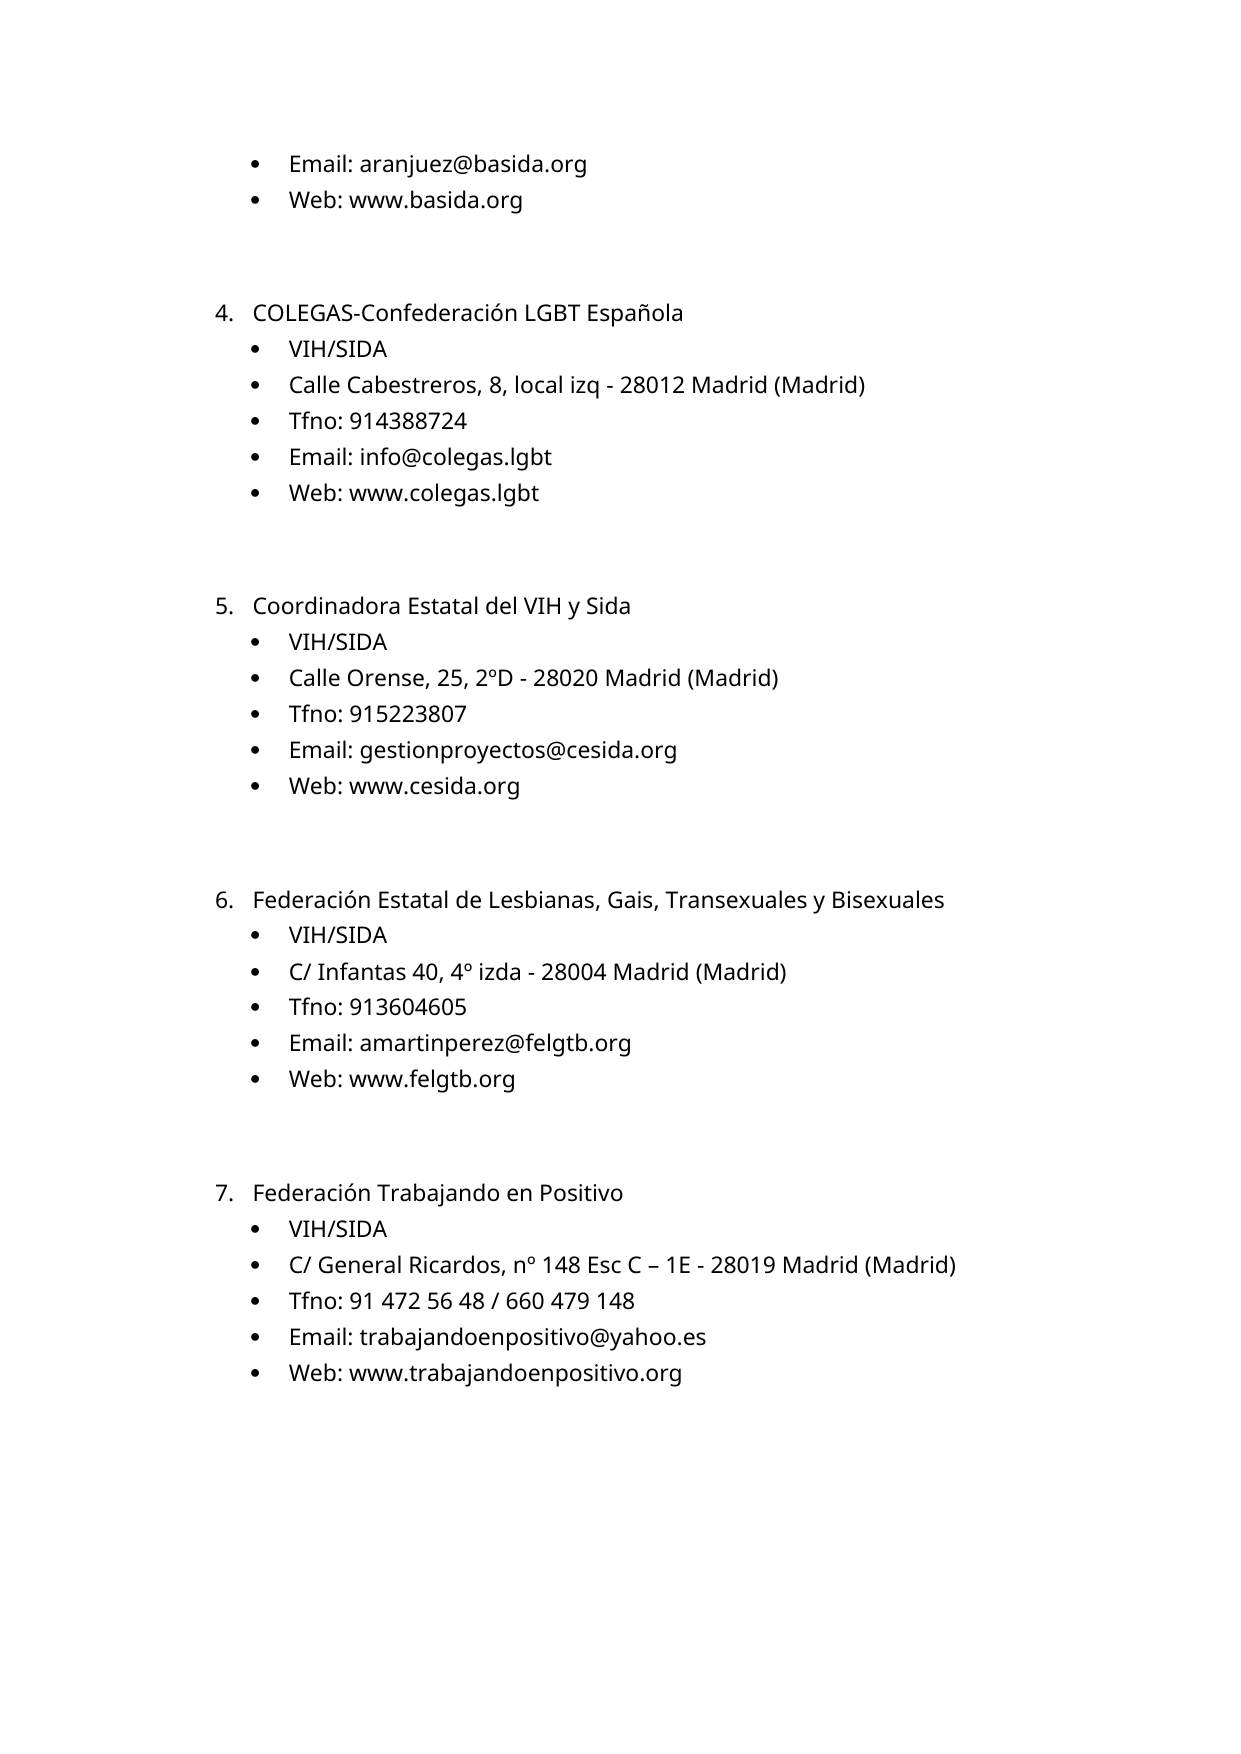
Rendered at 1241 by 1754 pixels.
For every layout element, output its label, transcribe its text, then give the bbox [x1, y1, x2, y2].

list VIH/SIDA [251, 333, 1063, 364]
list Web: www.trabajandoenpositivo.org [251, 1356, 1063, 1388]
list Tfno: 915223807 [251, 698, 1063, 729]
list Federación Estatal de Lesbianas, Gais, Transexuales y Bisexuales [215, 883, 1063, 915]
list Calle Orense, 25, 2ºD - 28020 Madrid (Madrid) [251, 662, 1063, 693]
list COLEGAS-Confederación LGBT Española [215, 297, 1063, 328]
list Email: info@colegas.lgbt [251, 441, 1063, 472]
list Federación Trabajando en Positivo [215, 1177, 1063, 1208]
list Calle Cabestreros, 8, local izq - 28012 Madrid (Madrid) [251, 369, 1063, 400]
list Email: gestionproyectos@cesida.org [251, 734, 1063, 765]
list VIH/SIDA [251, 1213, 1063, 1244]
list Web: www.basida.org [251, 183, 1063, 215]
list VIH/SIDA [251, 626, 1063, 657]
list Tfno: 914388724 [251, 405, 1063, 436]
list C/ Infantas 40, 4º izda - 28004 Madrid (Madrid) [251, 955, 1063, 987]
list Tfno: 91 472 56 48 / 660 479 148 [251, 1284, 1063, 1316]
list VIH/SIDA [251, 919, 1063, 951]
list Email: amartinperez@felgtb.org [251, 1027, 1063, 1058]
list Web: www.cesida.org [251, 770, 1063, 801]
list C/ General Ricardos, nº 148 Esc C – 1E - 28019 Madrid (Madrid) [251, 1249, 1063, 1280]
list Coordinadora Estatal del VIH y Sida [215, 590, 1063, 622]
list Tfno: 913604605 [251, 991, 1063, 1023]
list Web: www.colegas.lgbt [251, 477, 1063, 508]
list Web: www.felgtb.org [251, 1063, 1063, 1094]
list Email: trabajandoenpositivo@yahoo.es [251, 1321, 1063, 1352]
list Email: aranjuez@basida.org [251, 148, 1063, 179]
